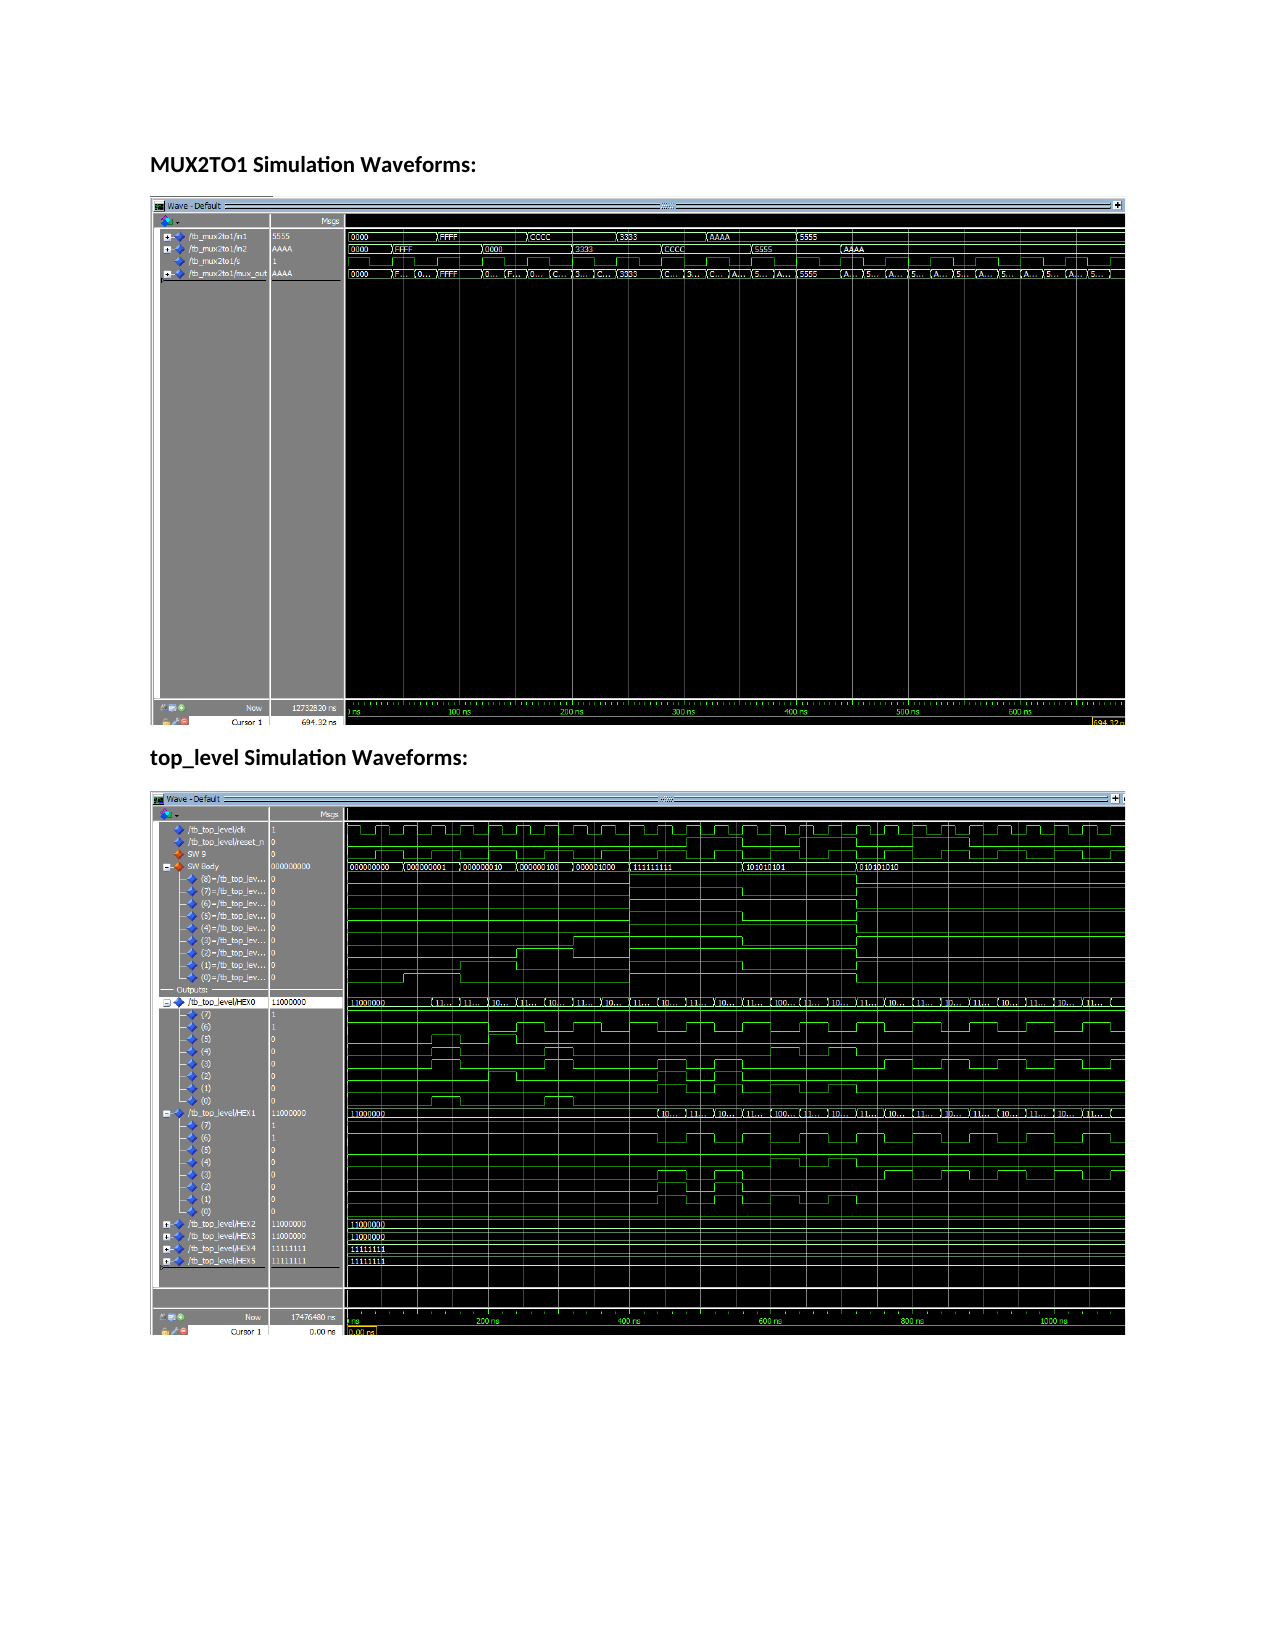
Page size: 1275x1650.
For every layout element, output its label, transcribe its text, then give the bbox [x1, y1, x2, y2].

text top_level Simulation Waveforms: [150, 743, 1125, 771]
picture [150, 790, 1125, 1335]
text MUX2TO1 Simulation Waveforms: [150, 150, 1125, 178]
picture [150, 196, 1125, 725]
